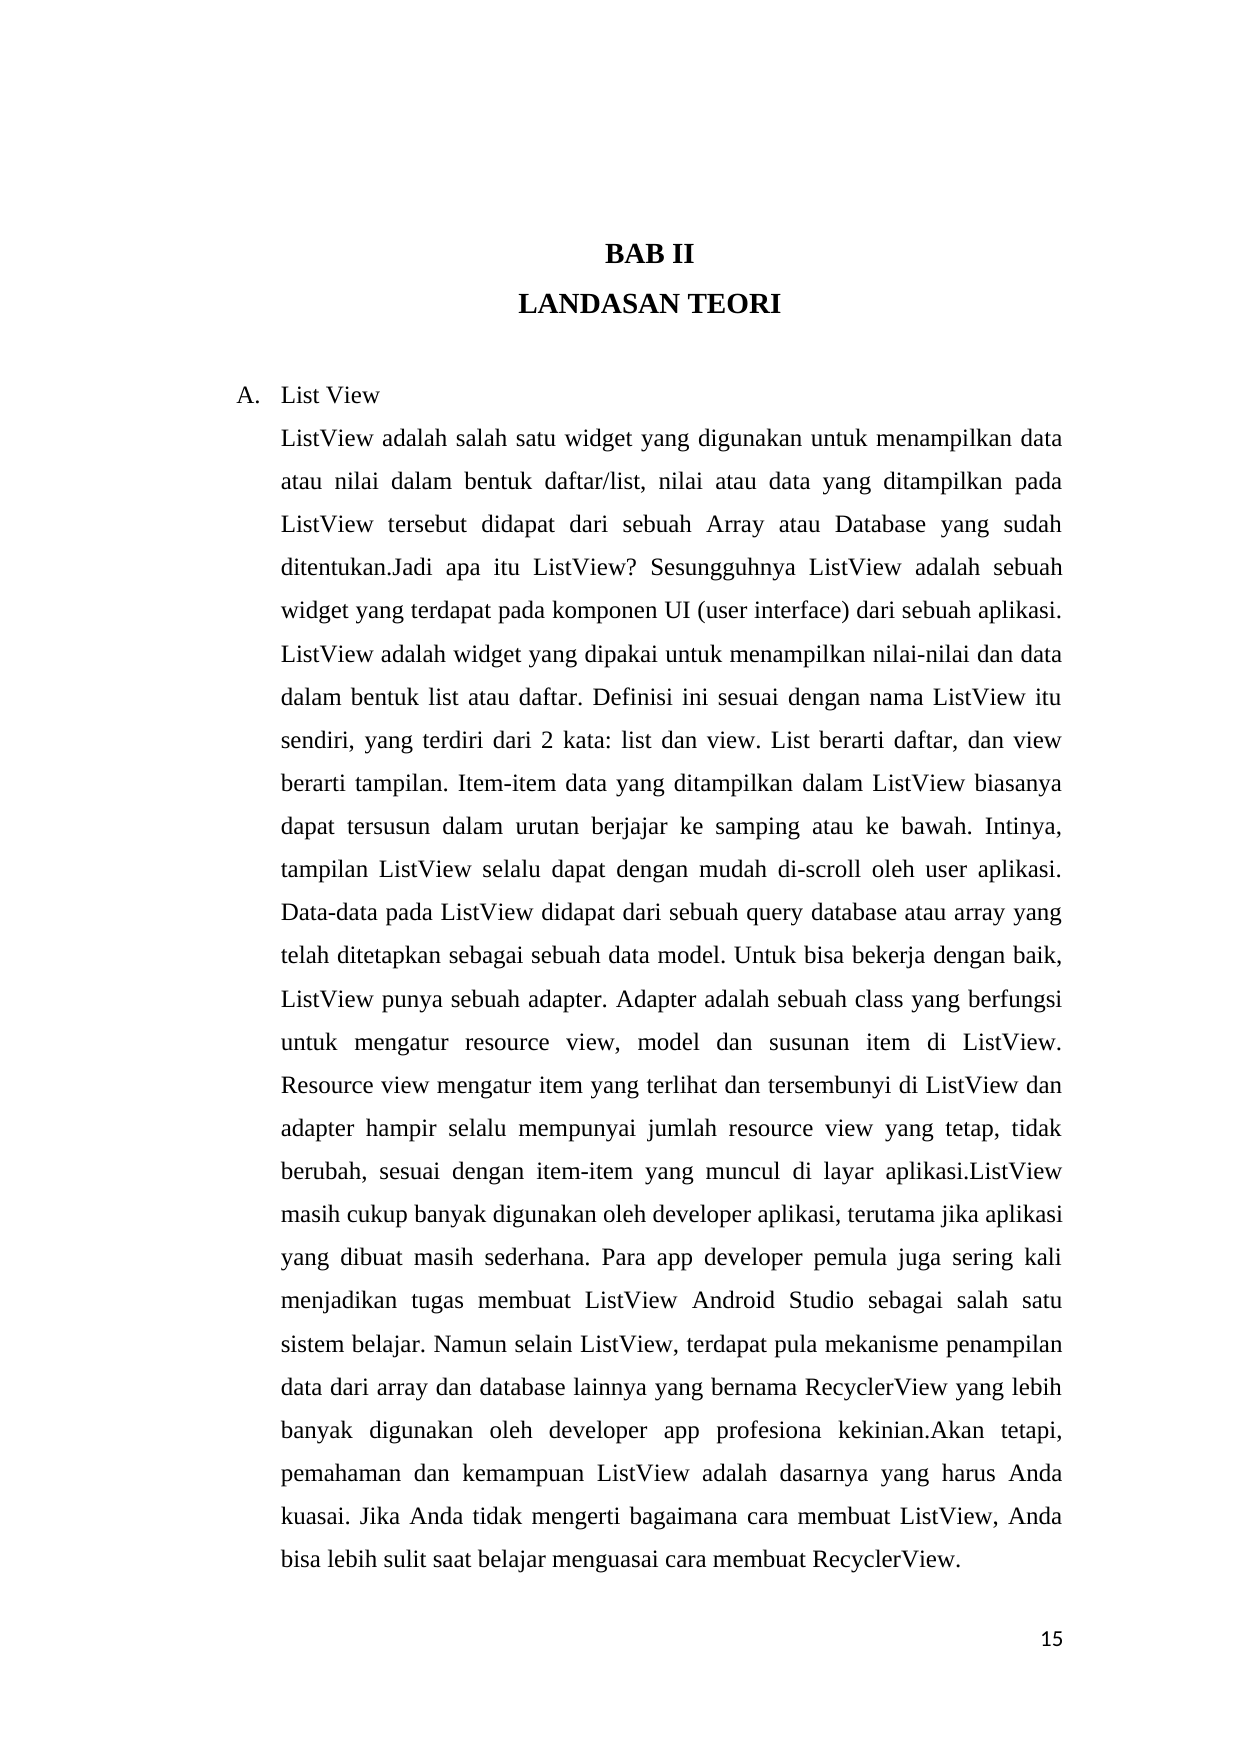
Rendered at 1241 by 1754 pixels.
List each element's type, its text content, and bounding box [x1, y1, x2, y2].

list List View [236, 380, 1063, 409]
text LANDASAN TEORI [236, 287, 1063, 320]
list ListView adalah salah satu widget yang digunakan untuk menampilkan data atau nilai dalam bentuk daftar/list, nilai atau data yang ditampilkan pada ListView tersebut didapat dari sebuah Array atau Database yang sudah ditentukan.Jadi apa itu ListView? Sesungguhnya ListView adalah sebuah widget yang terdapat pada komponen UI (user interface) dari sebuah aplikasi. ListView adalah widget yang dipakai untuk menampilkan nilai-nilai dan data dalam bentuk list atau daftar. Definisi ini sesuai dengan nama ListView itu sendiri, yang terdiri dari 2 kata: list dan view. List berarti daftar, dan view berarti tampilan. Item-item data yang ditampilkan dalam ListView biasanya dapat tersusun dalam urutan berjajar ke samping atau ke bawah. Intinya, tampilan ListView selalu dapat dengan mudah di-scroll oleh user aplikasi. Data-data pada ListView didapat dari sebuah query database atau array yang telah ditetapkan sebagai sebuah data model. Untuk bisa bekerja dengan baik, ListView punya sebuah adapter. Adapter adalah sebuah class yang berfungsi untuk mengatur resource view, model dan susunan item di ListView. Resource view mengatur item yang terlihat dan tersembunyi di ListView dan adapter hampir selalu mempunyai jumlah resource view yang tetap, tidak berubah, sesuai dengan item-item yang muncul di layar aplikasi.ListView masih cukup banyak digunakan oleh developer aplikasi, terutama jika aplikasi yang dibuat masih sederhana. Para app developer pemula juga sering kali menjadikan tugas membuat ListView Android Studio sebagai salah satu sistem belajar. Namun selain ListView, terdapat pula mekanisme penampilan data dari array dan database lainnya yang bernama RecyclerView yang lebih banyak digunakan oleh developer app profesiona kekinian.Akan tetapi, pemahaman dan kemampuan ListView adalah dasarnya yang harus Anda kuasai. Jika Anda tidak mengerti bagaimana cara membuat ListView, Anda bisa lebih sulit saat belajar menguasai cara membuat RecyclerView. [281, 423, 1063, 1573]
text BAB II [236, 236, 1063, 270]
